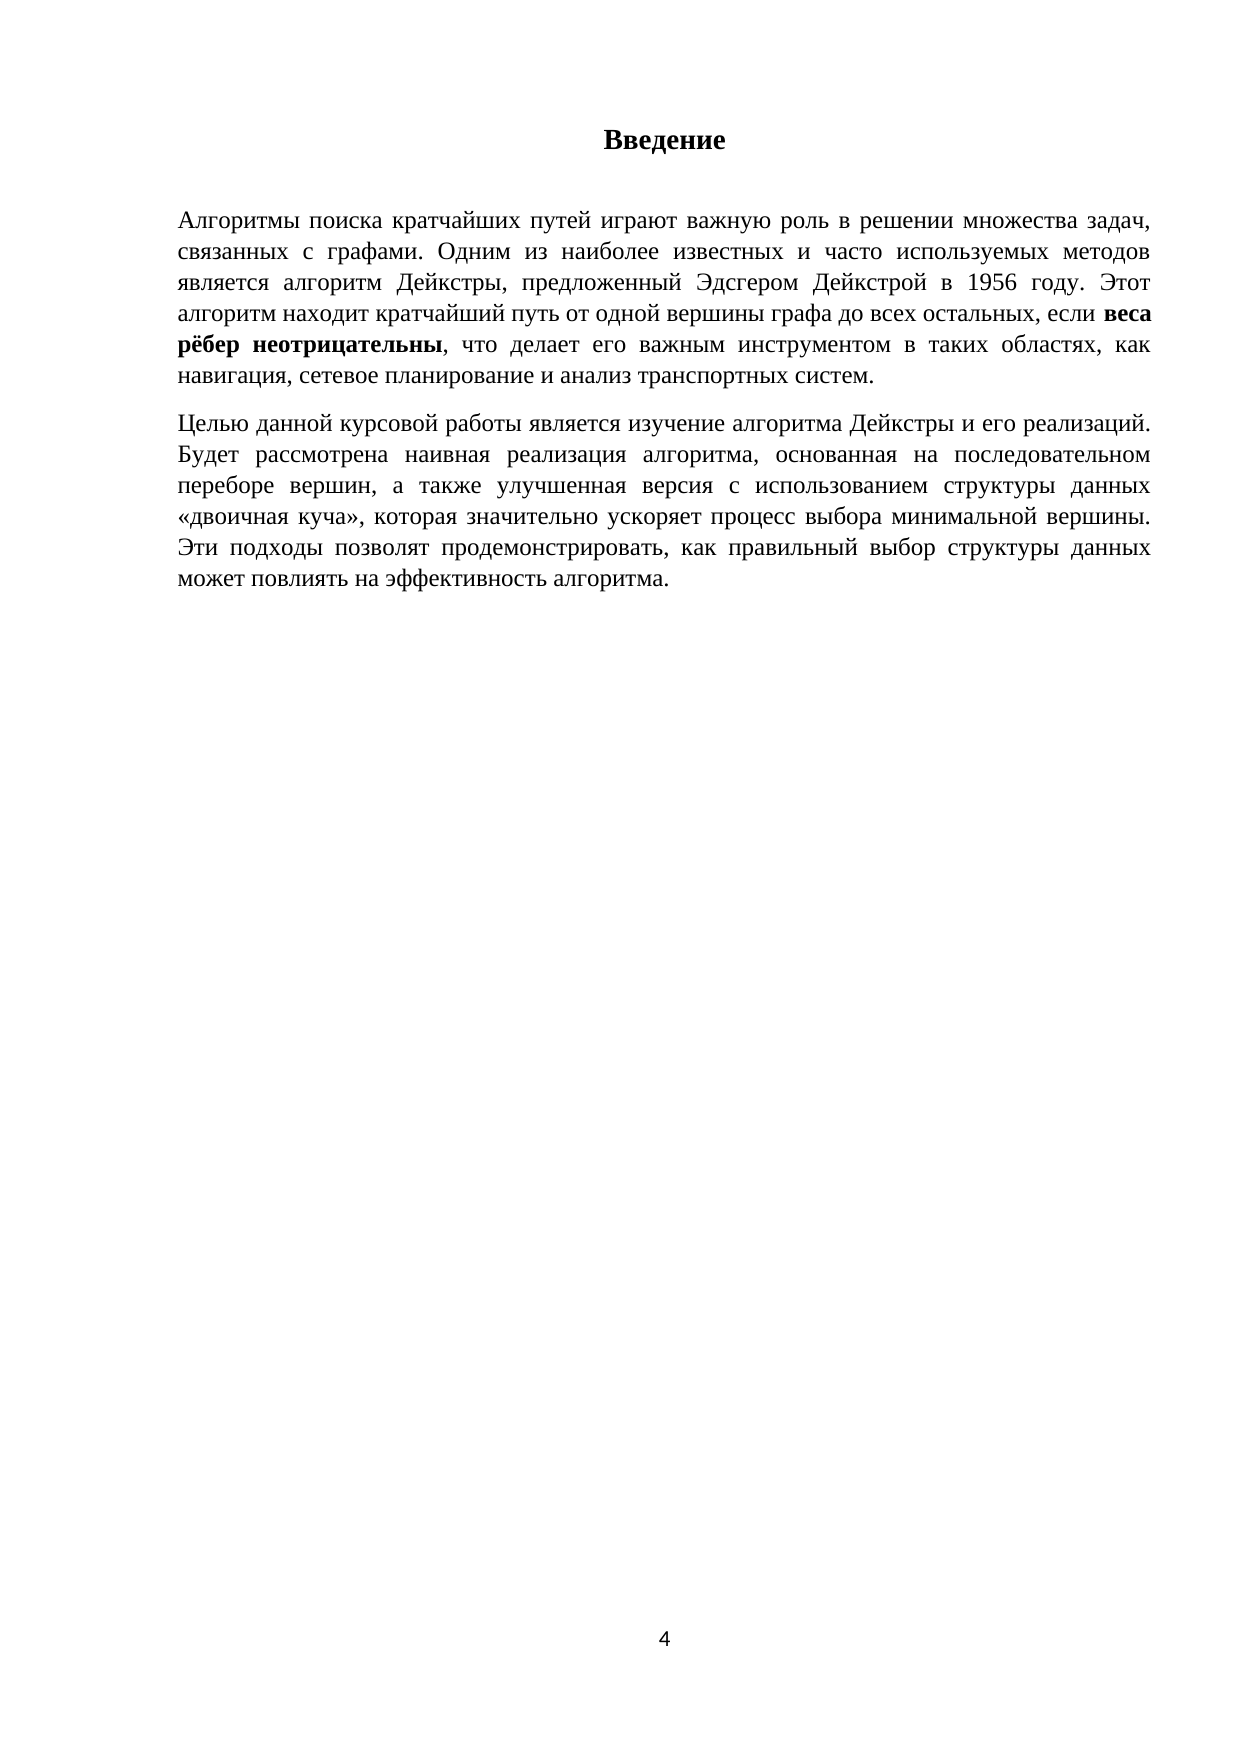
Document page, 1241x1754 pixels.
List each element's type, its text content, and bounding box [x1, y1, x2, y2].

text Целью данной курсовой работы является изучение алгоритма Дейкстры и его реализаций. Будет рассмотрена наивная реализация алгоритма, основанная на последовательном переборе вершин, а также улучшенная версия с использованием структуры данных «двоичная куча», которая значительно ускоряет процесс выбора минимальной вершины. Эти подходы позволят продемонстрировать, как правильный выбор структуры данных может повлиять на эффективность алгоритма. [177, 408, 1152, 592]
text Алгоритмы поиска кратчайших путей играют важную роль в решении множества задач, связанных с графами. Одним из наиболее известных и часто используемых методов является алгоритм Дейкстры, предложенный Эдсгером Дейкстрой в 1956 году. Этот алгоритм находит кратчайший путь от одной вершины графа до всех остальных, если веса рёбер неотрицательны, что делает его важным инструментом в таких областях, как навигация, сетевое планирование и анализ транспортных систем. [177, 205, 1152, 389]
subtitle Введение [177, 122, 1152, 156]
